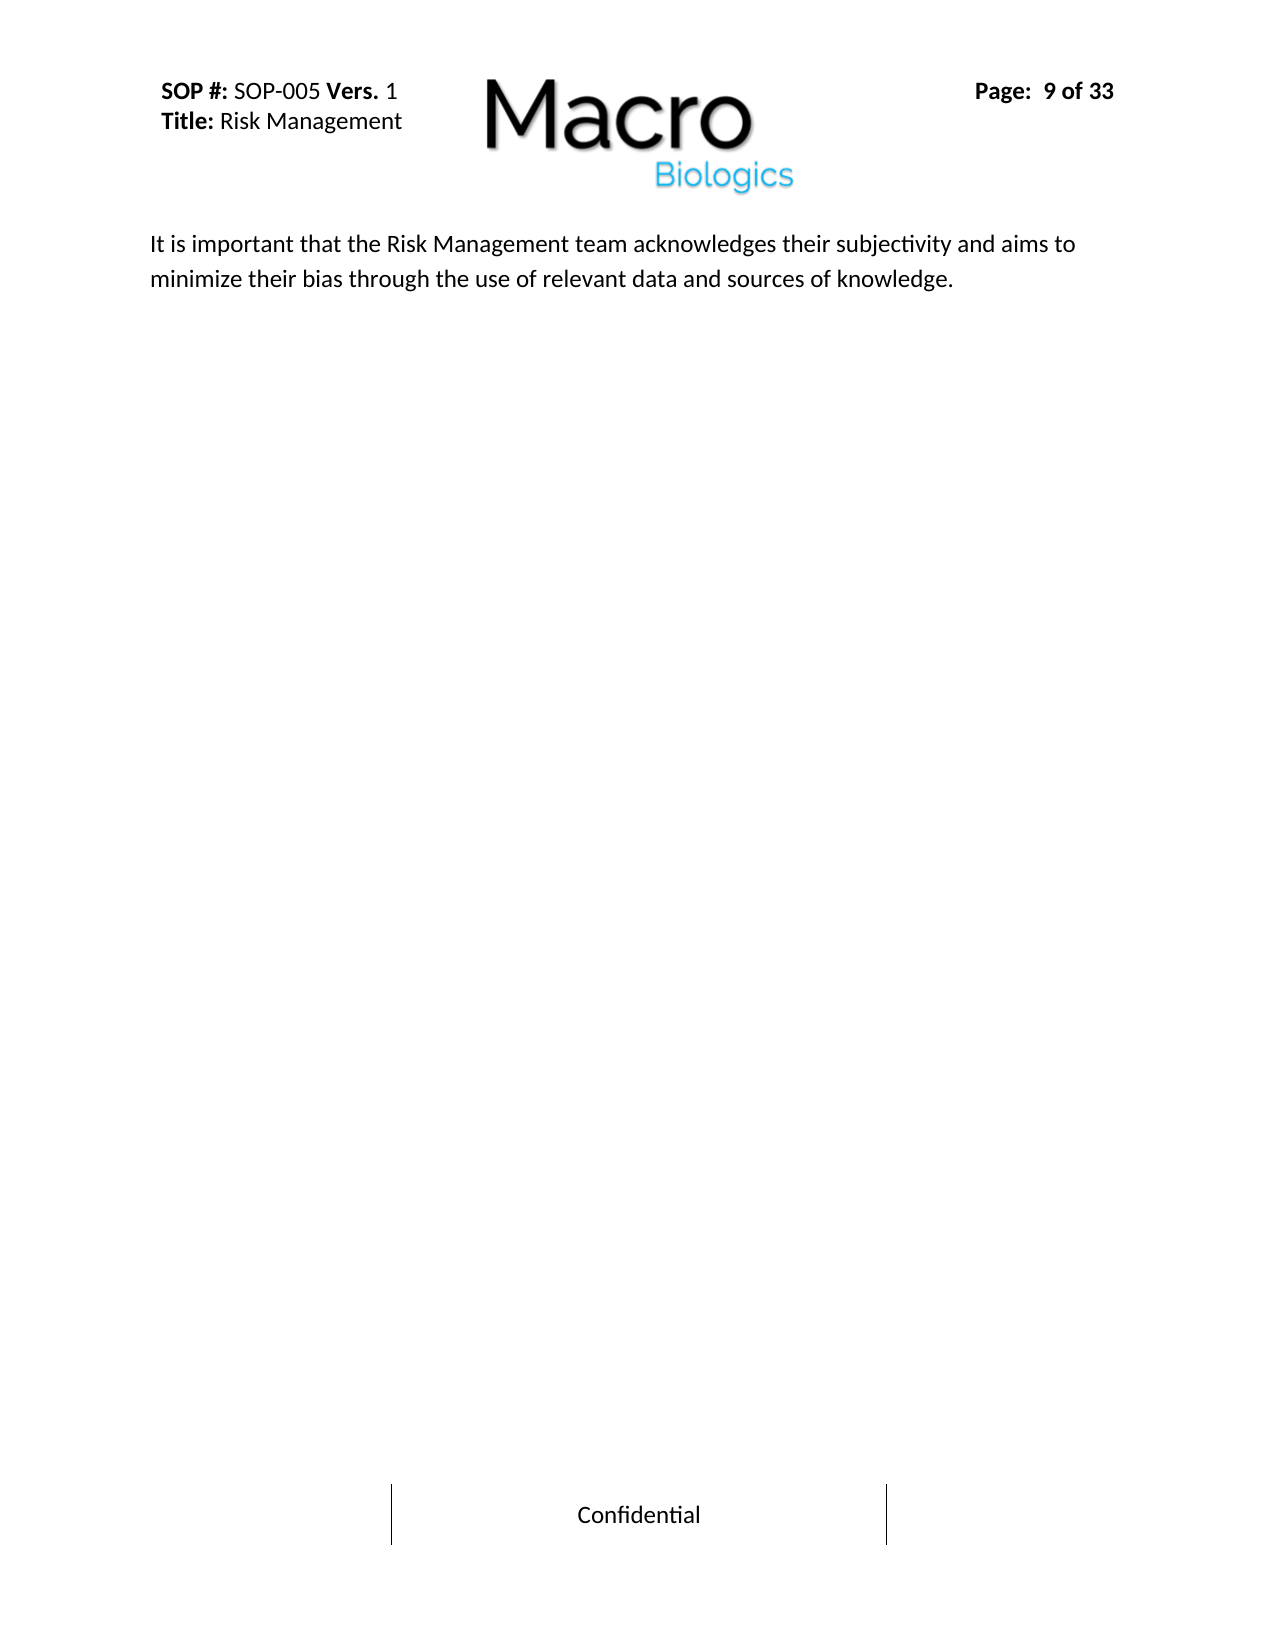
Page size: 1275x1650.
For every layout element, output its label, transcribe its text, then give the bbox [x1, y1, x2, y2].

picture [480, 75, 797, 198]
text It is important that the Risk Management team acknowledges their subjectivity and aims to minimize their bias through the use of relevant data and sources of knowledge. [150, 228, 1125, 294]
